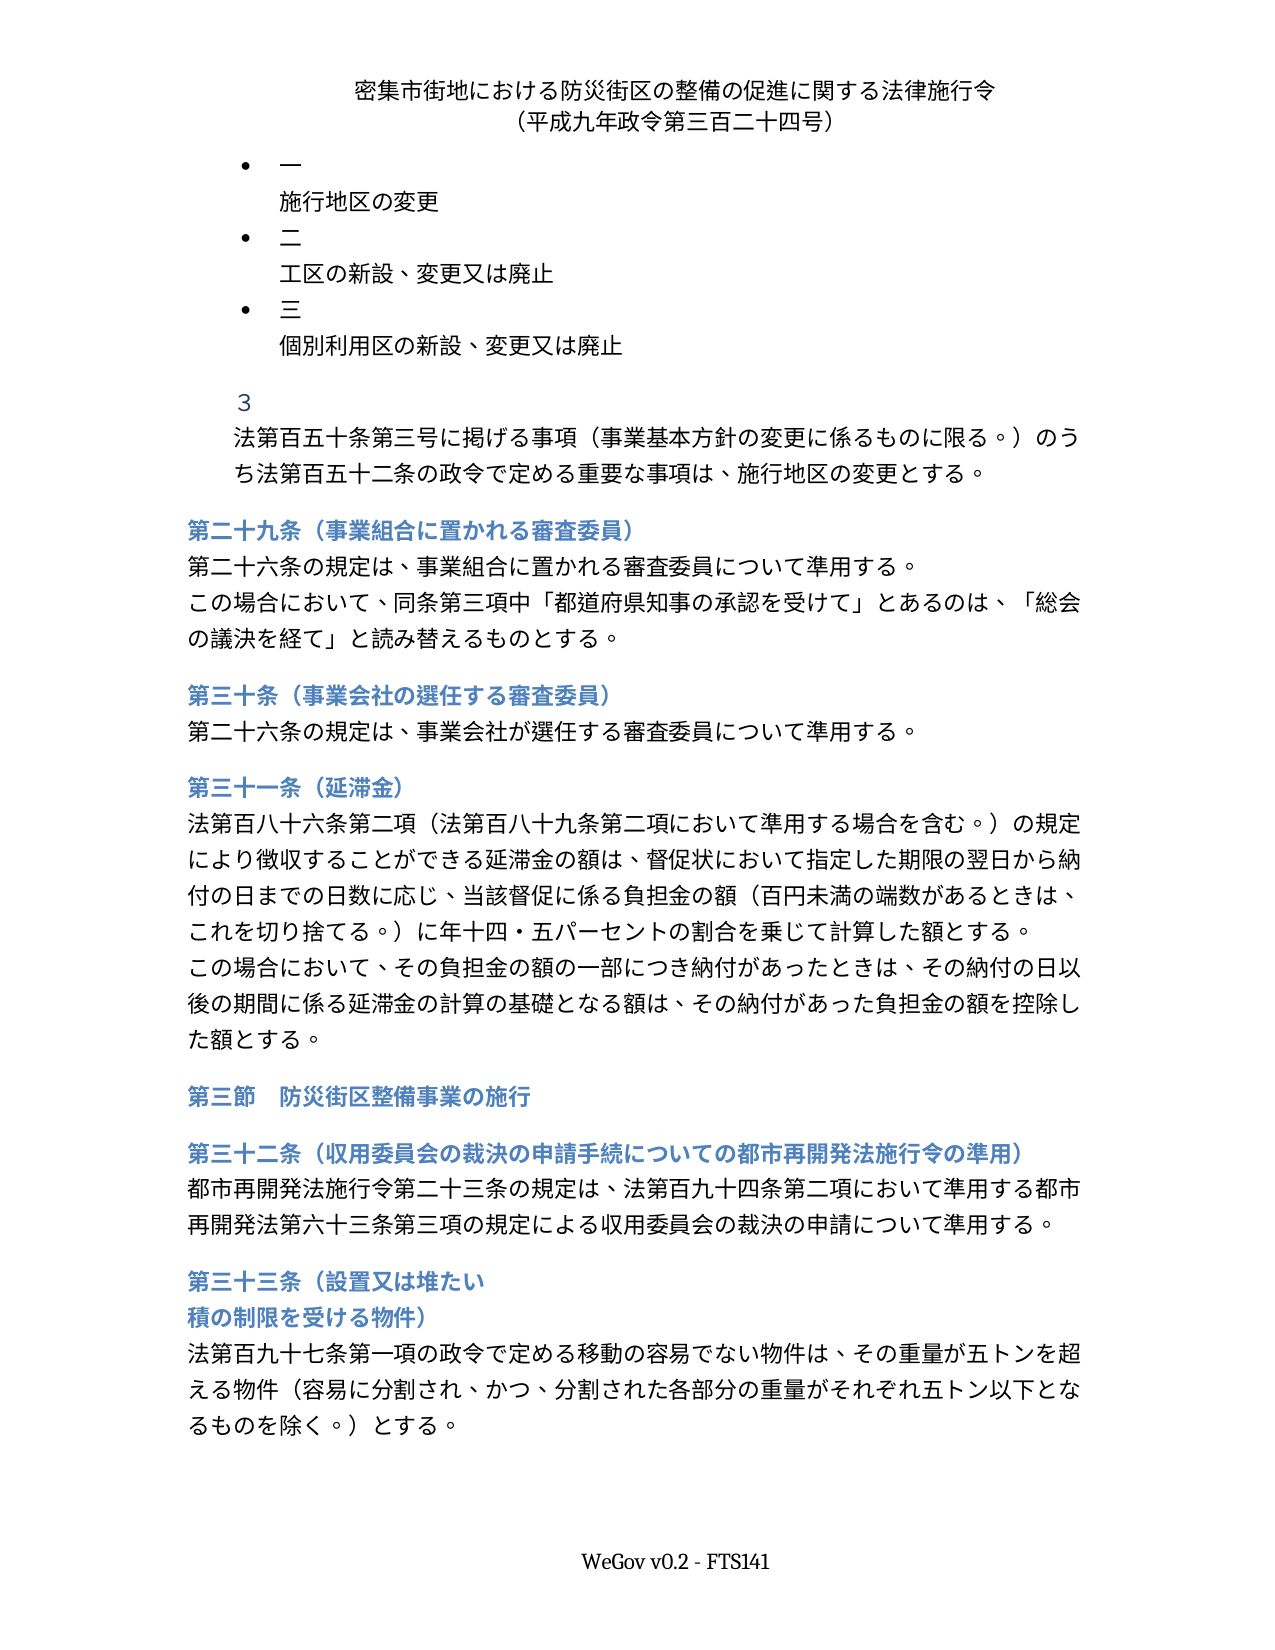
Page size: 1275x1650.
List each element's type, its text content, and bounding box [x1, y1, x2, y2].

subtitle 第三十条（事業会社の選任する審査委員） [187, 680, 1087, 711]
text 法第百八十六条第二項（法第百八十九条第二項において準用する場合を含む。）の規定により徴収することができる延滞金の額は、督促状において指定した期限の翌日から納付の日までの日数に応じ、当該督促に係る負担金の額（百円未満の端数があるときは、これを切り捨てる。）に年十四・五パーセントの割合を乗じて計算した額とする。 この場合において、その負担金の額の一部につき納付があったときは、その納付の日以後の期間に係る延滞金の計算の基礎となる額は、その納付があった負担金の額を控除した額とする。 [187, 808, 1087, 1055]
subtitle 第三十二条（収用委員会の裁決の申請手続についての都市再開発法施行令の準用） [187, 1137, 1087, 1169]
text 都市再開発法施行令第二十三条の規定は、法第百九十四条第二項において準用する都市再開発法第六十三条第三項の規定による収用委員会の裁決の申請について準用する。 [187, 1173, 1087, 1241]
subtitle 第三十一条（延滞金） [187, 772, 1087, 804]
text 第二十六条の規定は、事業会社が選任する審査委員について準用する。 [187, 716, 1087, 747]
subtitle 第三節 防災街区整備事業の施行 [187, 1081, 1087, 1112]
text 第二十六条の規定は、事業組合に置かれる審査委員について準用する。 この場合において、同条第三項中「都道府県知事の承認を受けて」とあるのは、「総会の議決を経て」と読み替えるものとする。 [187, 551, 1087, 654]
list 三 個別利用区の新設、変更又は廃止 [242, 294, 1087, 361]
text 法第百五十条第三号に掲げる事項（事業基本方針の変更に係るものに限る。）のうち法第百五十二条の政令で定める重要な事項は、施行地区の変更とする。 [233, 422, 1087, 489]
text 法第百九十七条第一項の政令で定める移動の容易でない物件は、その重量が五トンを超える物件（容易に分割され、かつ、分割された各部分の重量がそれぞれ五トン以下となるものを除く。）とする。 [187, 1338, 1087, 1441]
subtitle ３ [233, 386, 1087, 418]
list 二 工区の新設、変更又は廃止 [242, 222, 1087, 289]
list 一 施行地区の変更 [242, 150, 1087, 217]
subtitle 第二十九条（事業組合に置かれる審査委員） [187, 515, 1087, 546]
subtitle 第三十三条（設置又は堆たい 積の制限を受ける物件） [187, 1266, 1087, 1333]
